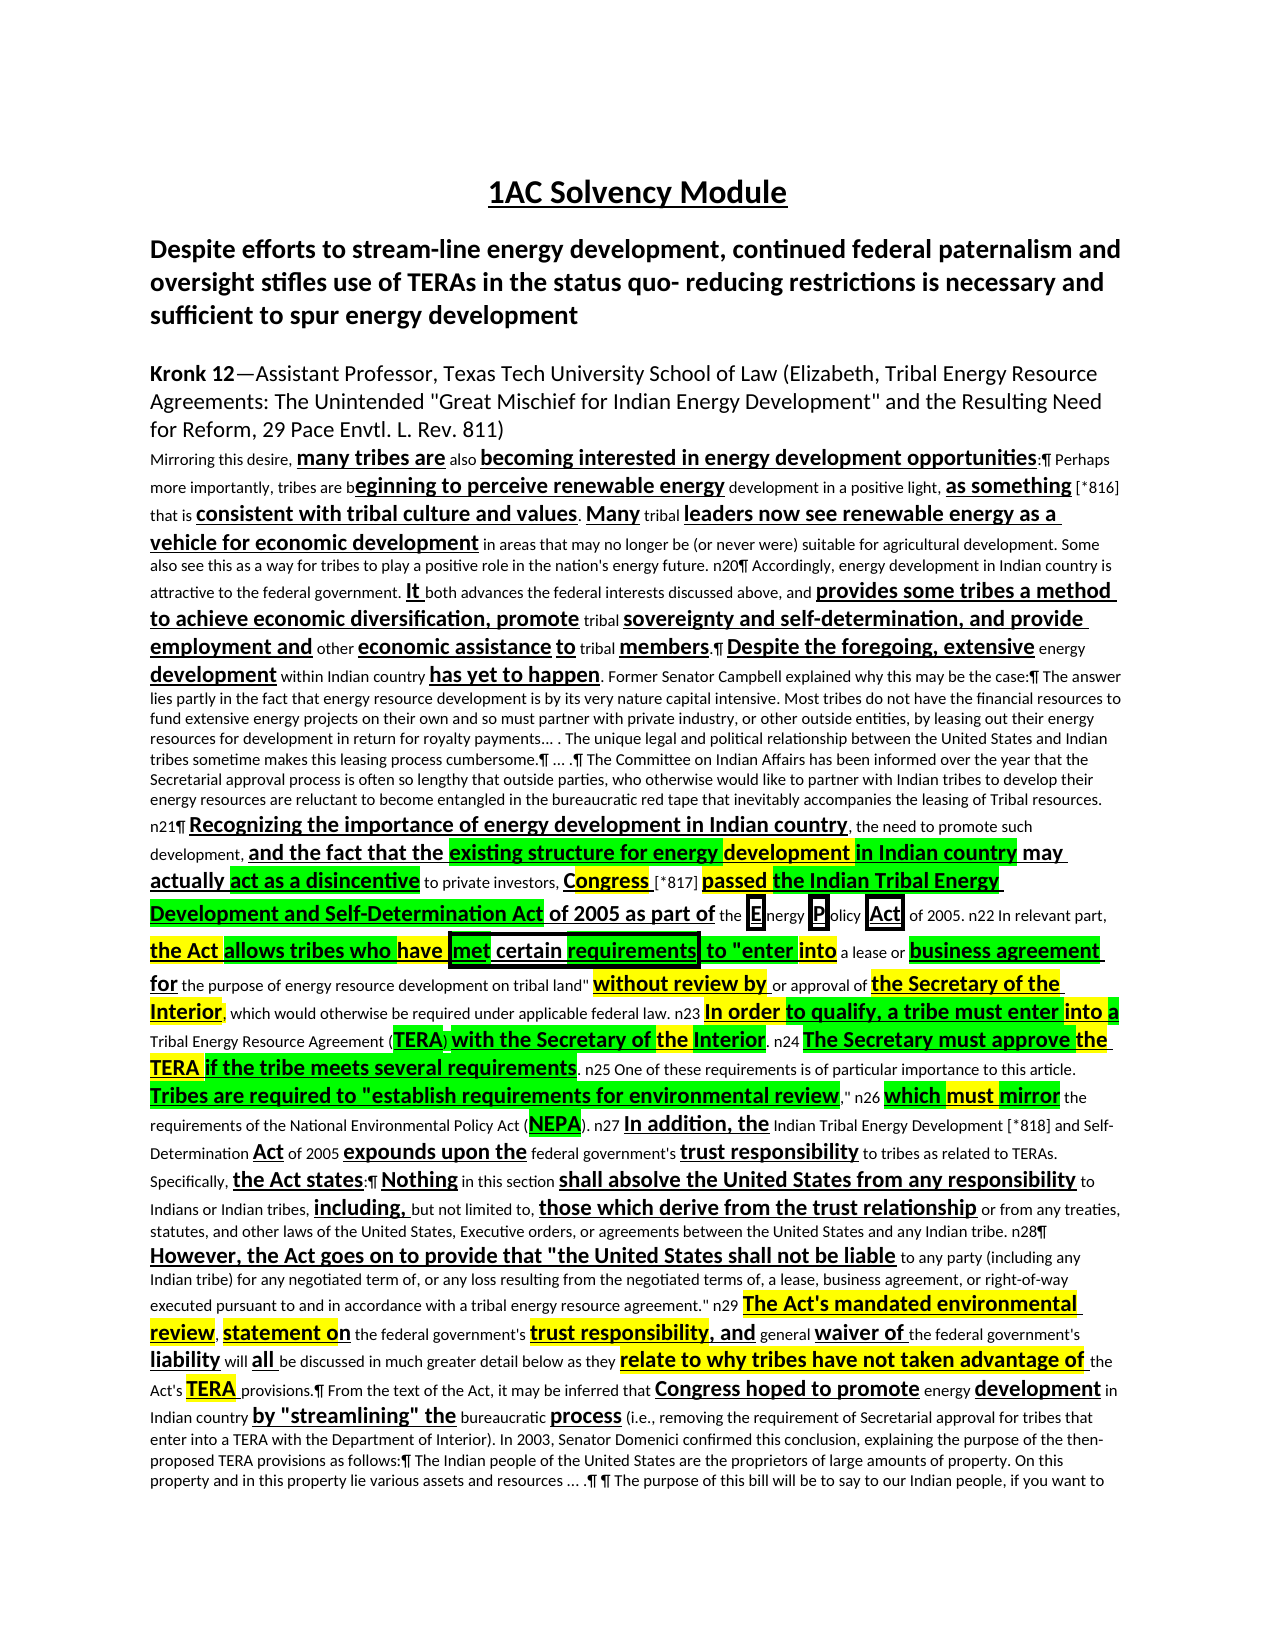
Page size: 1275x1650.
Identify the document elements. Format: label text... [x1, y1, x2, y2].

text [150, 443, 1125, 1491]
text Kronk 12—Assistant Professor, Texas Tech University School of Law (Elizabeth, Tribal Energy Resource Agreements: The Unintended "Great Mischief for Indian Energy Development" and the Resulting Need for Reform, 29 Pace Envtl. L. Rev. 811) [150, 359, 1125, 443]
subtitle Despite efforts to stream-line energy development, continued federal paternalism and oversight stifles use of TERAs in the status quo- reducing restrictions is necessary and sufficient to spur energy development [150, 232, 1125, 331]
subtitle 1AC Solvency Module [150, 171, 1125, 212]
